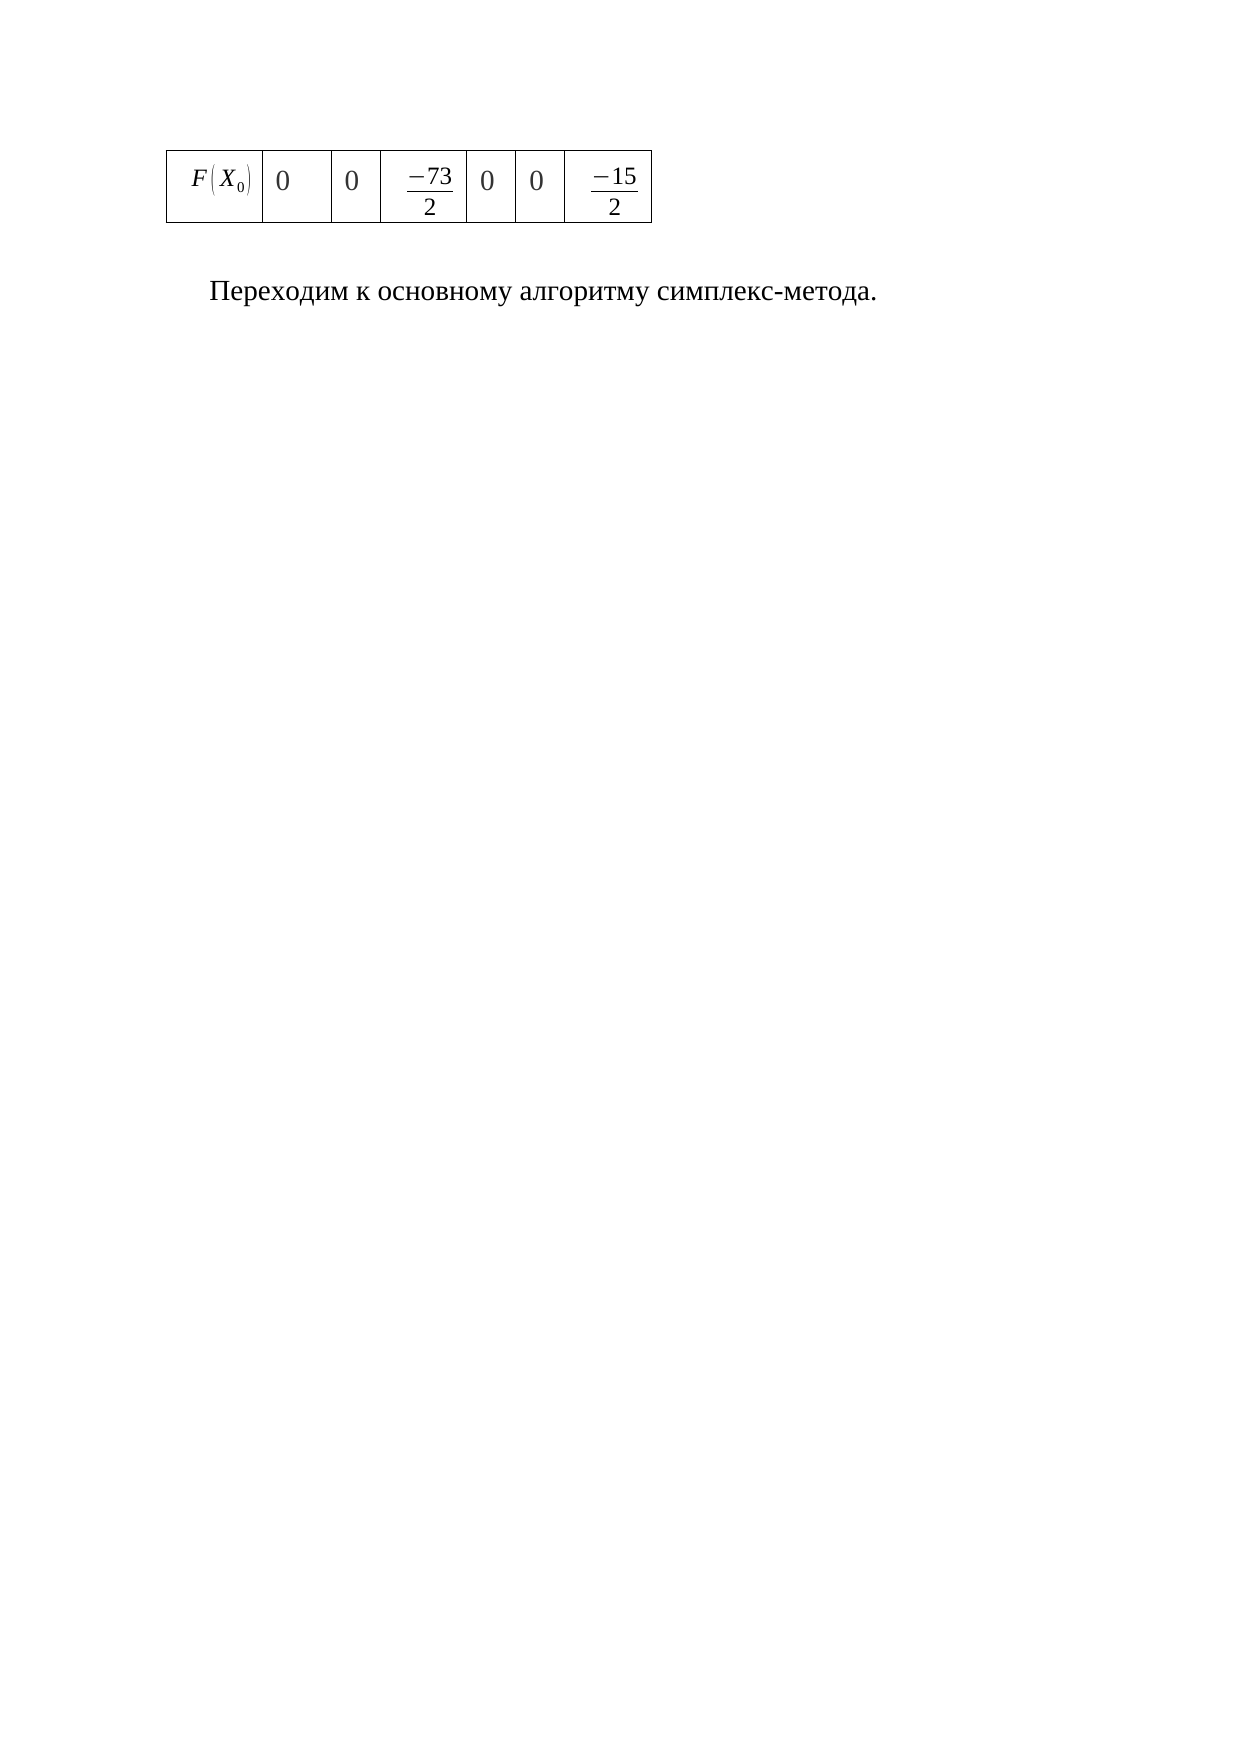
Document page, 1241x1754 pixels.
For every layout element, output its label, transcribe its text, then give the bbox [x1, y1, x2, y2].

table_cell 0 [263, 151, 331, 222]
table_cell 0 [516, 151, 564, 222]
table_cell [565, 151, 651, 222]
table_cell 0 [467, 151, 515, 222]
text Переходим к основному алгоритму симплекс-метода. [150, 273, 1090, 307]
table_cell [381, 151, 466, 222]
table_cell [167, 151, 262, 222]
table_cell 0 [332, 151, 380, 222]
